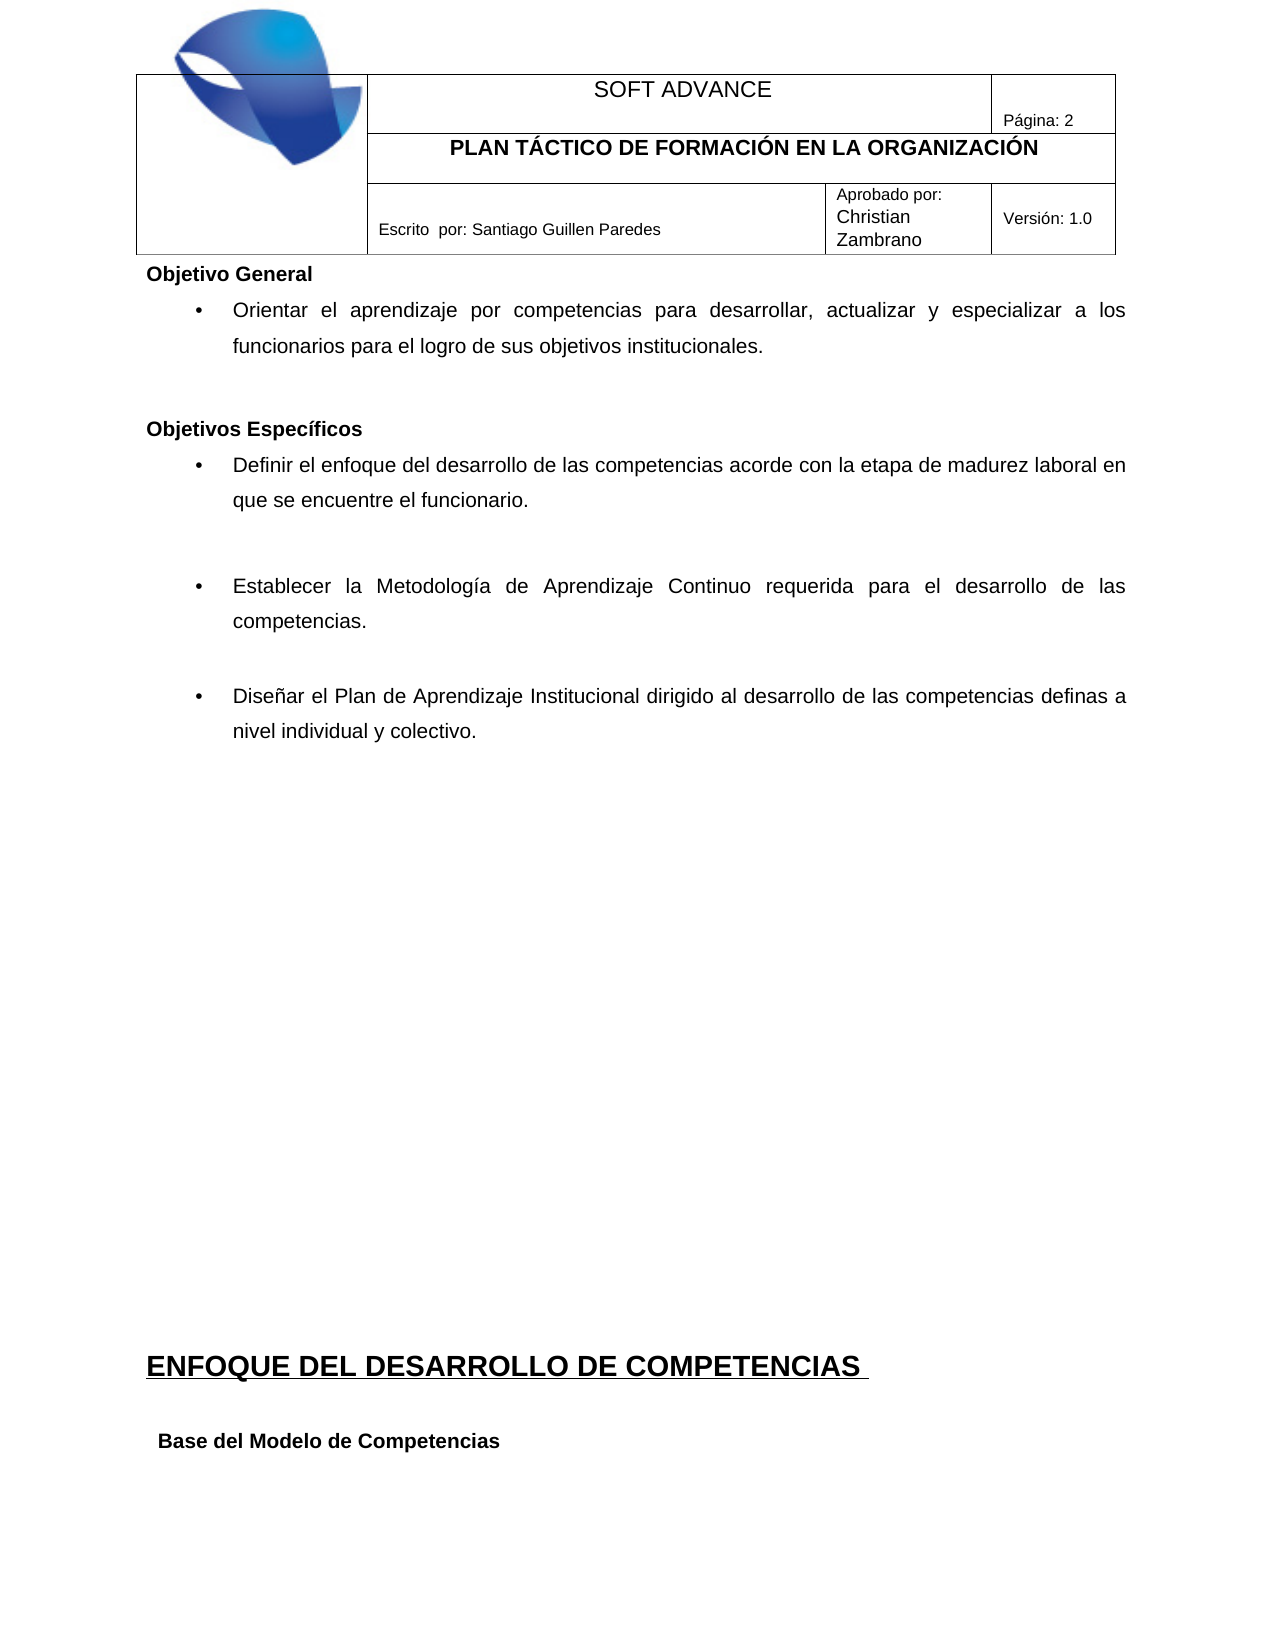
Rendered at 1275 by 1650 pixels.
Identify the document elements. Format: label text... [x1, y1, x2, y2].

text Base del Modelo de Competencias [158, 1428, 1127, 1452]
picture [164, 0, 379, 74]
text Objetivos Específicos [146, 417, 1127, 441]
subtitle ENFOQUE DEL DESARROLLO DE COMPETENCIAS [146, 1348, 1127, 1382]
list Definir el enfoque del desarrollo de las competencias acorde con la etapa de madurez laboral en que se encuentre el funcionario. [195, 453, 1127, 512]
list Establecer la Metodología de Aprendizaje Continuo requerida para el desarrollo de las competencias. [195, 574, 1127, 633]
picture [368, 134, 379, 170]
picture [164, 75, 367, 170]
picture [368, 75, 379, 133]
text Objetivo General [146, 262, 1127, 286]
list Orientar el aprendizaje por competencias para desarrollar, actualizar y especializar a los funcionarios para el logro de sus objetivos institucionales. [195, 298, 1127, 358]
list Diseñar el Plan de Aprendizaje Institucional dirigido al desarrollo de las competencias definas a nivel individual y colectivo. [195, 683, 1127, 743]
